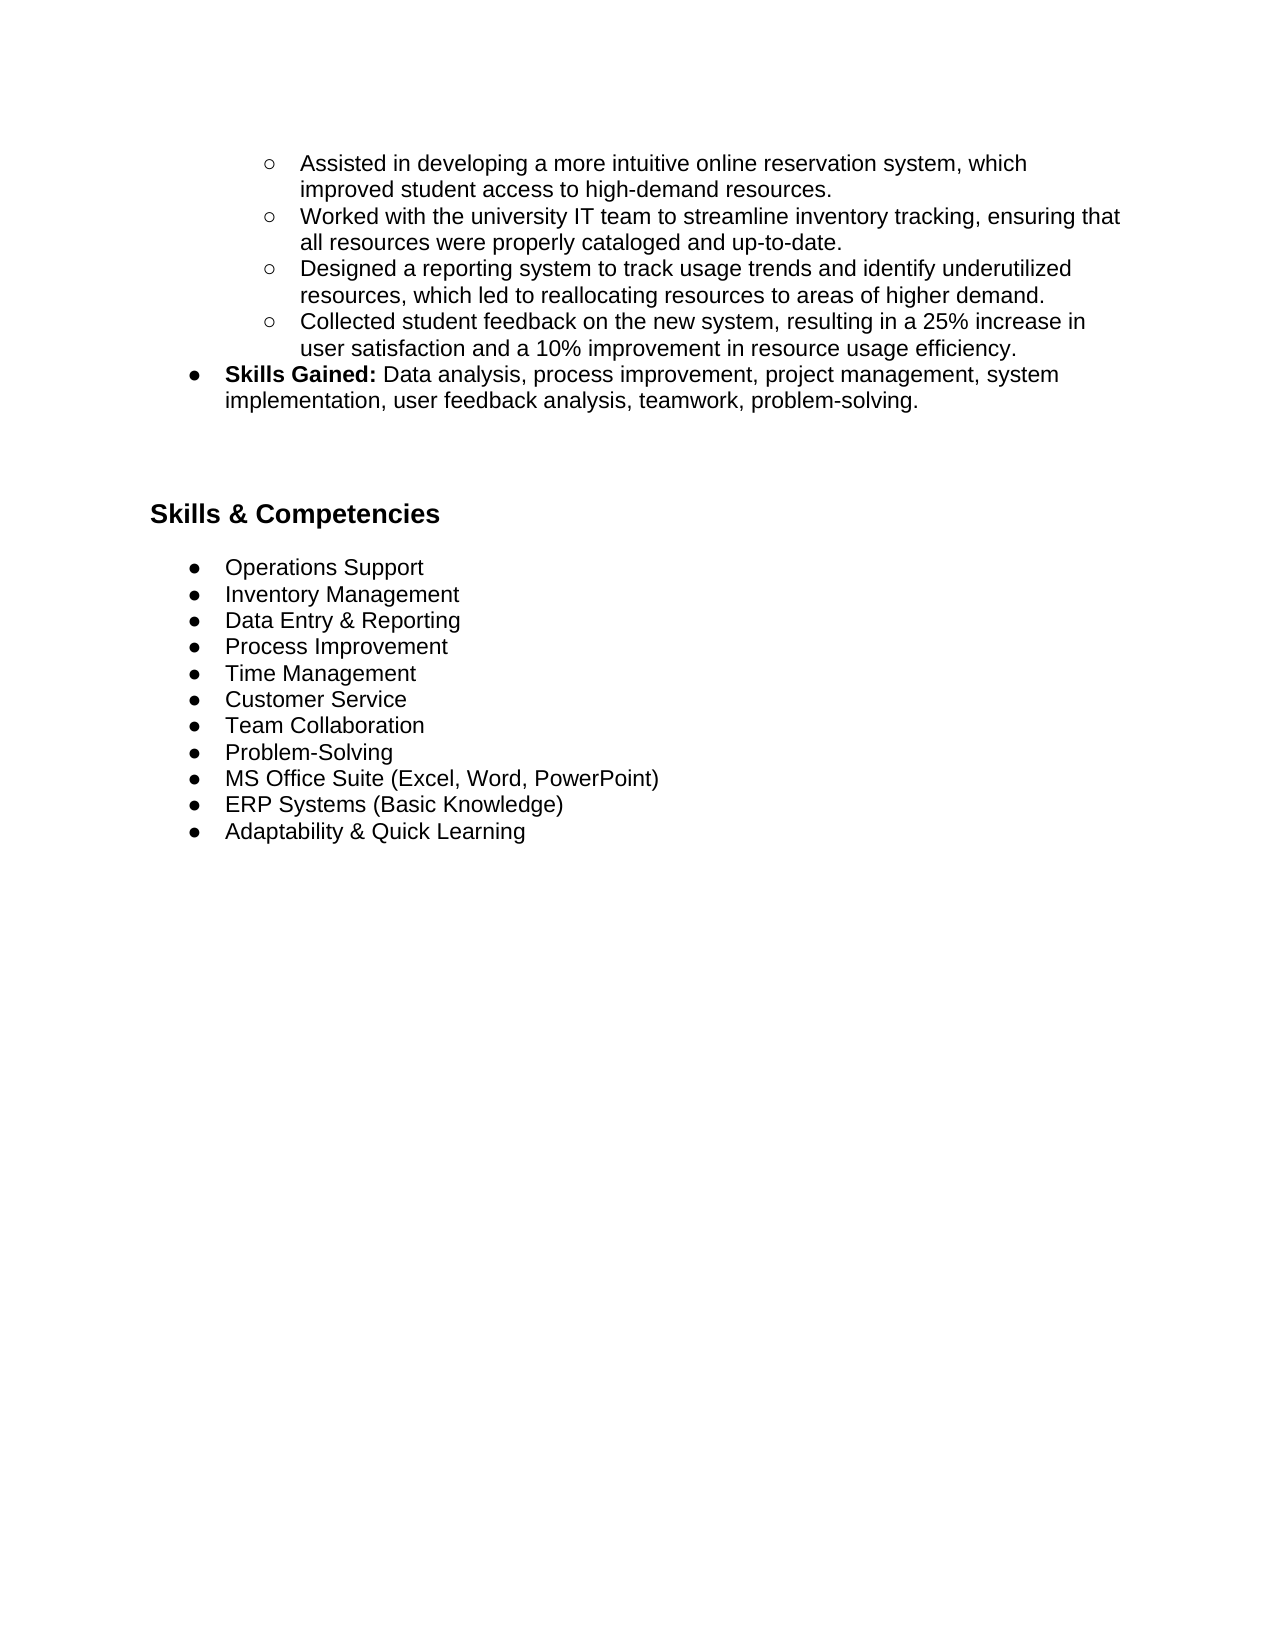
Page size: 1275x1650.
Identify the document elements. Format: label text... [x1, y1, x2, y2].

list Process Improvement [187, 633, 1125, 659]
list Data Entry & Reporting [187, 607, 1125, 633]
list Assisted in developing a more intuitive online reservation system, which improved student access to high-demand resources. [262, 150, 1125, 203]
list Inventory Management [187, 581, 1125, 607]
list ERP Systems (Basic Knowledge) [187, 791, 1125, 818]
list Operations Support [187, 554, 1125, 581]
list Worked with the university IT team to streamline inventory tracking, ensuring that all resources were properly cataloged and up-to-date. [262, 203, 1125, 255]
list Skills Gained: Data analysis, process improvement, project management, system implementation, user feedback analysis, teamwork, problem-solving. [187, 361, 1125, 413]
list Adaptability & Quick Learning [187, 818, 1125, 844]
list Problem-Solving [187, 739, 1125, 765]
list MS Office Suite (Excel, Word, PowerPoint) [187, 765, 1125, 791]
list Time Management [187, 659, 1125, 686]
list Customer Service [187, 686, 1125, 712]
subtitle Skills & Competencies [150, 498, 1125, 529]
list Team Collaboration [187, 712, 1125, 739]
list Collected student feedback on the new system, resulting in a 25% increase in user satisfaction and a 10% improvement in resource usage efficiency. [262, 308, 1125, 361]
list Designed a reporting system to track usage trends and identify underutilized resources, which led to reallocating resources to areas of higher demand. [262, 255, 1125, 308]
